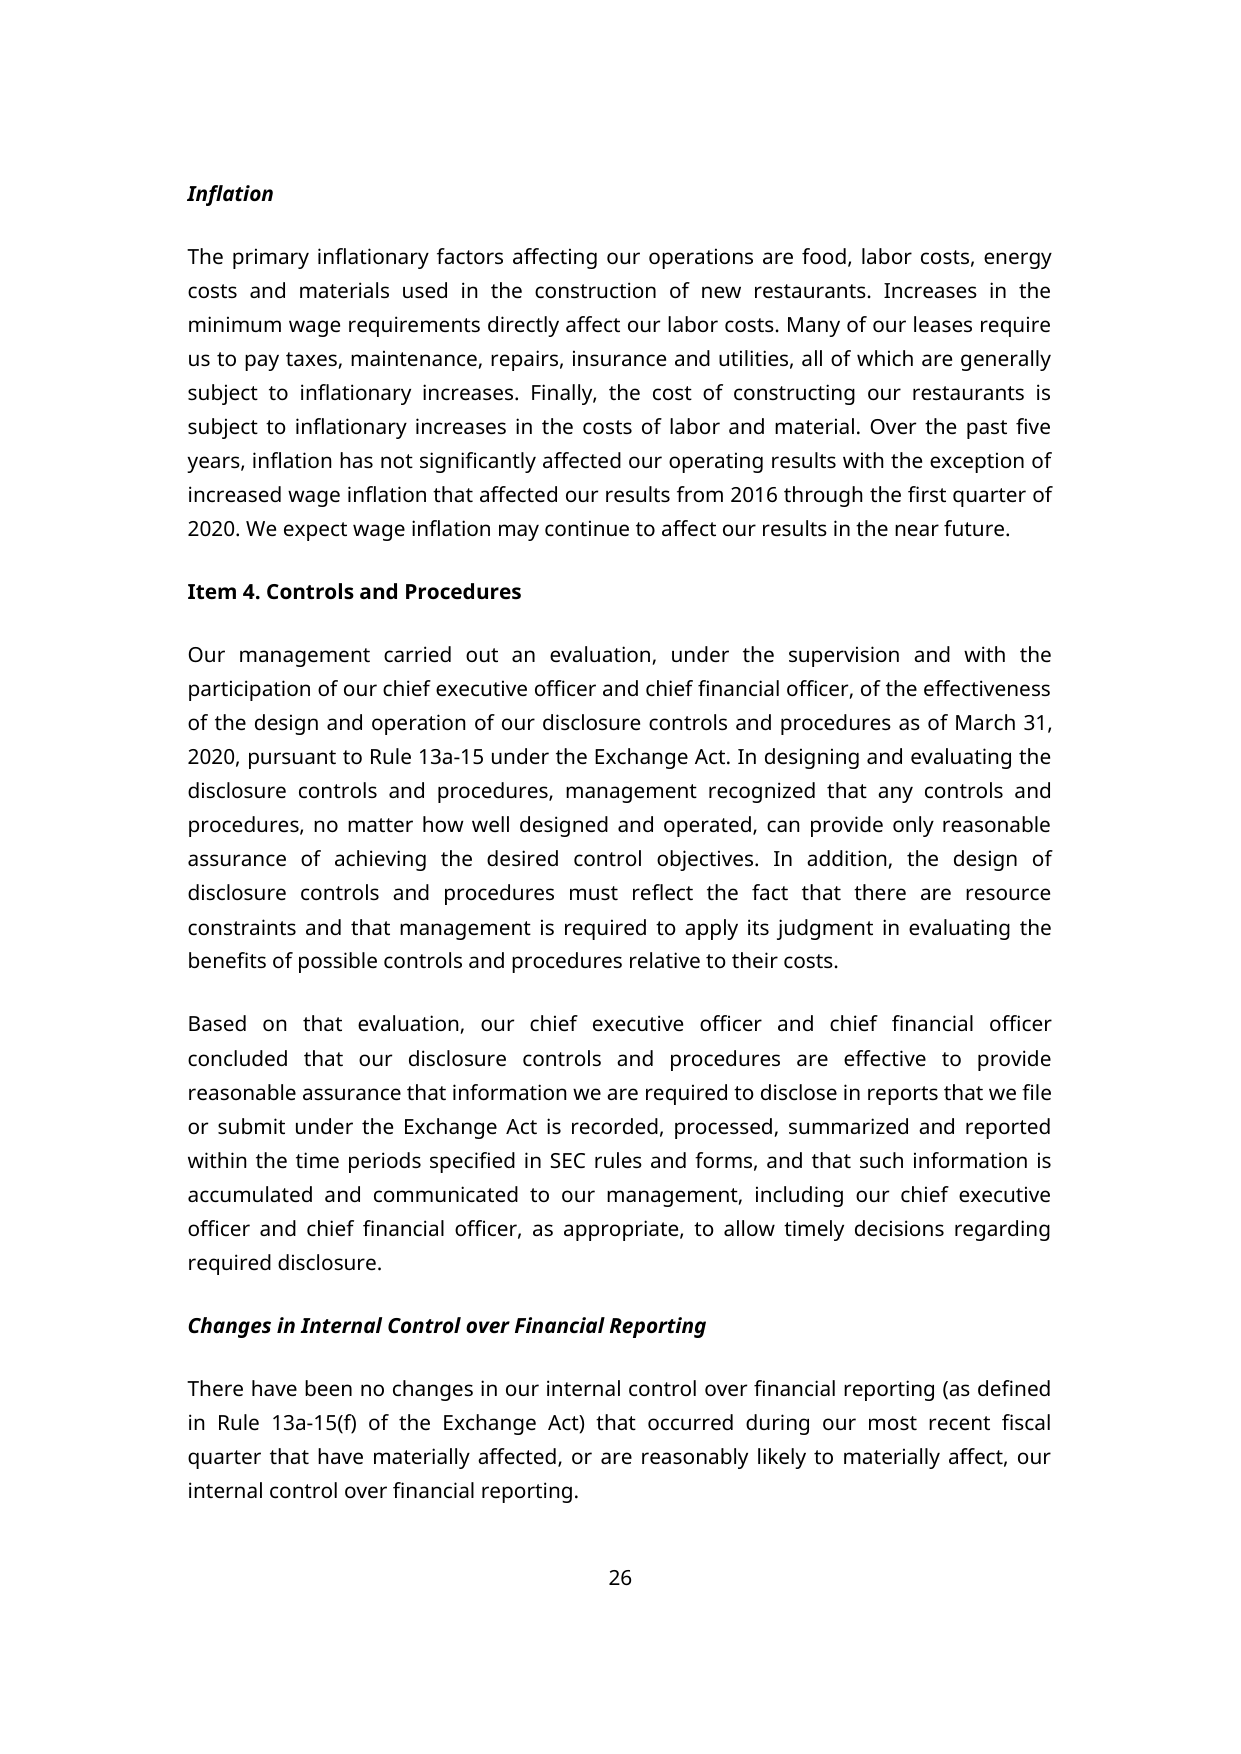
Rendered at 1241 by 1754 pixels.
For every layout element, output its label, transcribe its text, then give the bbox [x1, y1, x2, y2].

text There have been no changes in our internal control over financial reporting (as defined in Rule 13a-15(f) of the Exchange Act) that occurred during our most recent fiscal quarter that have materially affected, or are reasonably likely to materially affect, our internal control over financial reporting. [187, 1374, 1053, 1504]
text 26 [187, 1563, 1053, 1591]
text Item 4. Controls and Procedures [187, 577, 1053, 606]
text Changes in Internal Control over Financial Reporting [187, 1311, 1053, 1339]
text Based on that evaluation, our chief executive officer and chief financial officer concluded that our disclosure controls and procedures are effective to provide reasonable assurance that information we are required to disclose in reports that we file or submit under the Exchange Act is recorded, processed, summarized and reported within the time periods specified in SEC rules and forms, and that such information is accumulated and communicated to our management, including our chief executive officer and chief financial officer, as appropriate, to allow timely decisions regarding required disclosure. [187, 1009, 1053, 1276]
text The primary inflationary factors affecting our operations are food, labor costs, energy costs and materials used in the construction of new restaurants. Increases in the minimum wage requirements directly affect our labor costs. Many of our leases require us to pay taxes, maintenance, repairs, insurance and utilities, all of which are generally subject to inflationary increases. Finally, the cost of constructing our restaurants is subject to inflationary increases in the costs of labor and material. Over the past five years, inflation has not significantly affected our operating results with the exception of increased wage inflation that affected our results from 2016 through the first quarter of 2020. We expect wage inflation may continue to affect our results in the near future. [187, 242, 1053, 543]
text Our management carried out an evaluation, under the supervision and with the participation of our chief executive officer and chief financial officer, of the effectiveness of the design and operation of our disclosure controls and procedures as of March 31, 2020, pursuant to Rule 13a-15 under the Exchange Act. In designing and evaluating the disclosure controls and procedures, management recognized that any controls and procedures, no matter how well designed and operated, can provide only reasonable assurance of achieving the desired control objectives. In addition, the design of disclosure controls and procedures must reflect the fact that there are resource constraints and that management is required to apply its judgment in evaluating the benefits of possible controls and procedures relative to their costs. [187, 640, 1053, 975]
text Inflation [187, 179, 1053, 207]
